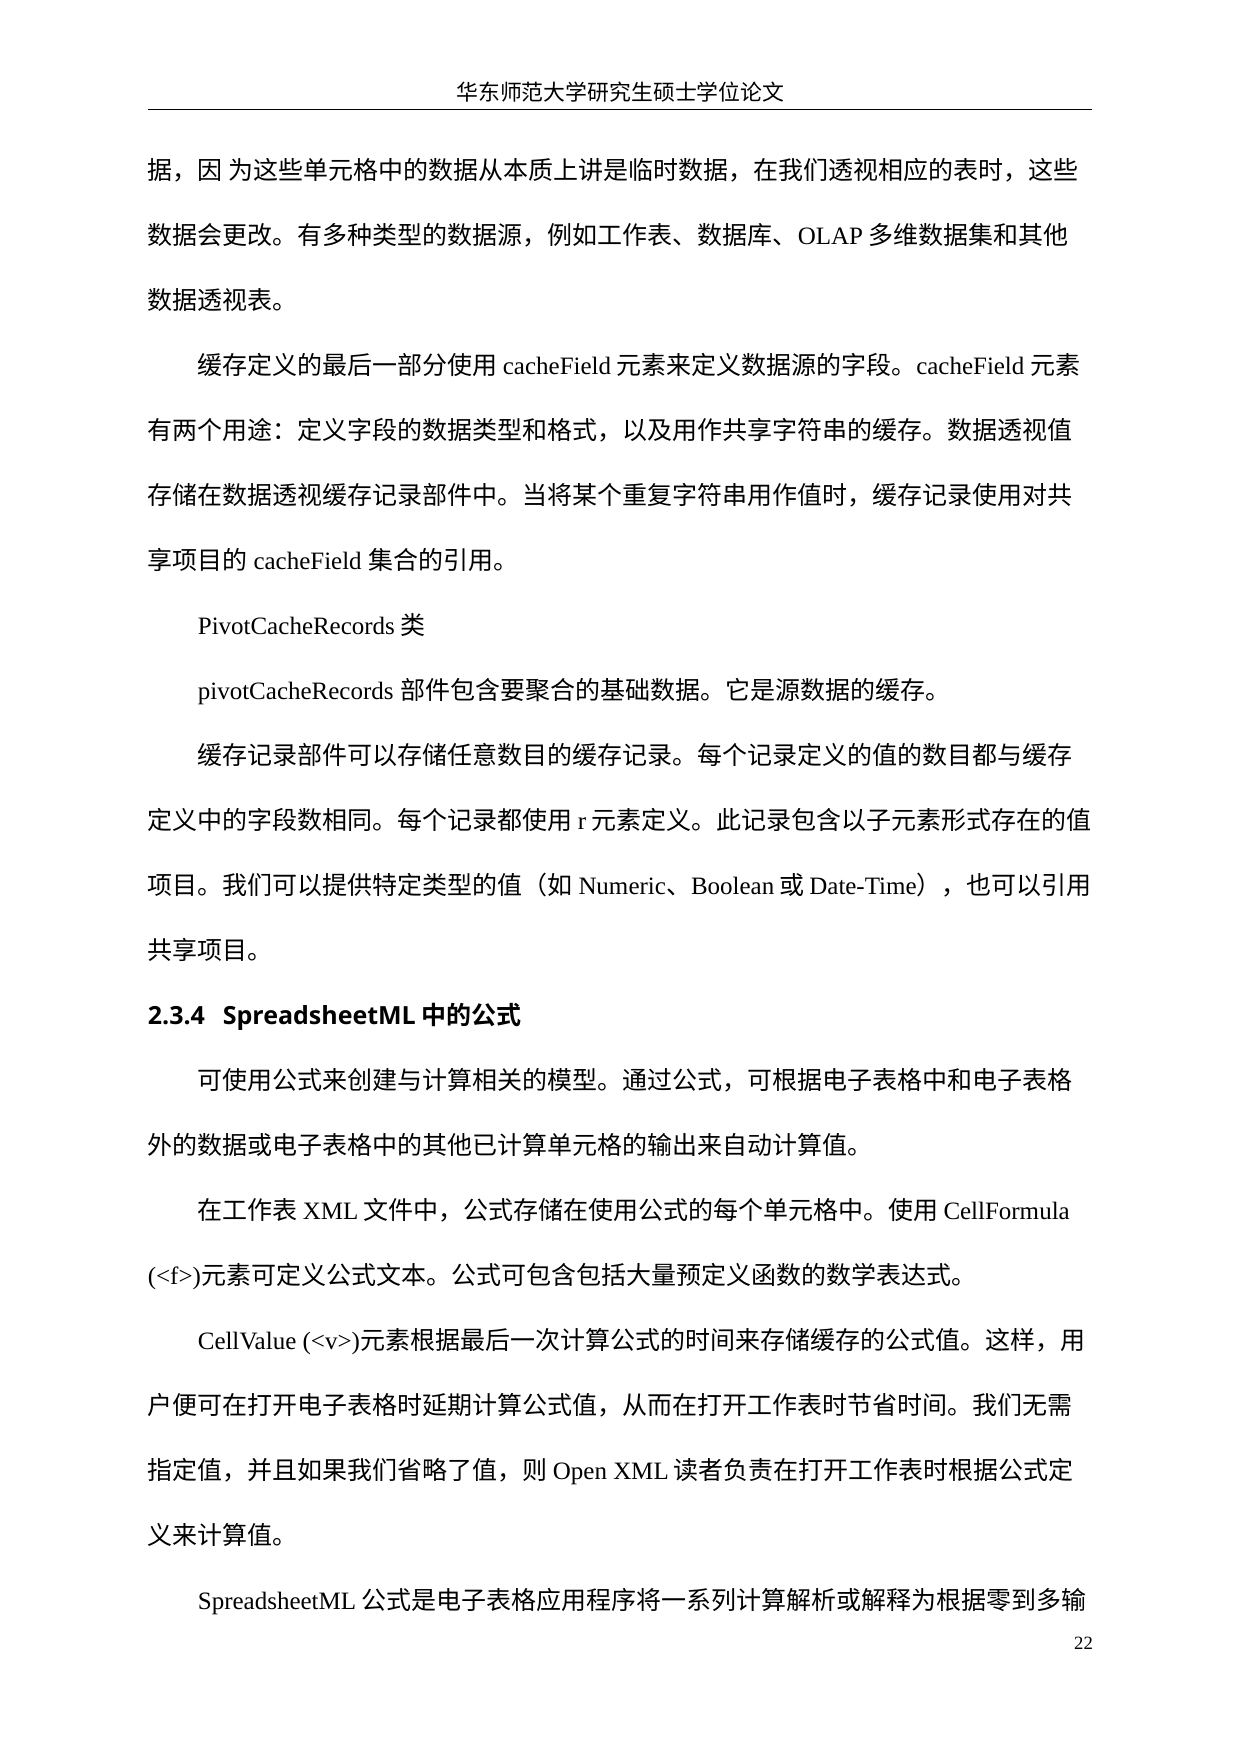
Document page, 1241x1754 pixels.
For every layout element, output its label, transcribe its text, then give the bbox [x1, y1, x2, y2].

text pivotCacheRecords 部件包含要聚合的基础数据。它是源数据的缓存。 [148, 656, 1092, 721]
text PivotCacheRecords类 [148, 591, 1092, 656]
text 缓存定义的最后一部分使用cacheField元素来定义数据源的字段。cacheField 元素有两个用途：定义字段的数据类型和格式，以及用作共享字符串的缓存。数据透视值存储在数据透视缓存记录部件中。当将某个重复字符串用作值时，缓存记录使用对共享项目的 cacheField 集合的引用。 [148, 331, 1092, 591]
text 在工作表XML文件中，公式存储在使用公式的每个单元格中。使用CellFormula (<f>)元素可定义公式文本。公式可包含包括大量预定义函数的数学表达式。 [148, 1176, 1092, 1306]
text 缓存记录部件可以存储任意数目的缓存记录。每个记录定义的值的数目都与缓存定义中的字段数相同。每个记录都使用r元素定义。此记录包含以子元素形式存在的值项目。我们可以提供特定类型的值（如 Numeric、Boolean或Date-Time），也可以引用共享项目。 [148, 721, 1092, 981]
text 可使用公式来创建与计算相关的模型。通过公式，可根据电子表格中和电子表格外的数据或电子表格中的其他已计算单元格的输出来自动计算值。 [148, 1046, 1092, 1176]
list SpreadsheetML中的公式 [148, 981, 1092, 1046]
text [148, 136, 1092, 331]
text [148, 1566, 1092, 1631]
text CellValue (<v>)元素根据最后一次计算公式的时间来存储缓存的公式值。这样，用户便可在打开电子表格时延期计算公式值，从而在打开工作表时节省时间。我们无需指定值，并且如果我们省略了值，则Open XML读者负责在打开工作表时根据公式定义来计算值。 [148, 1306, 1092, 1566]
